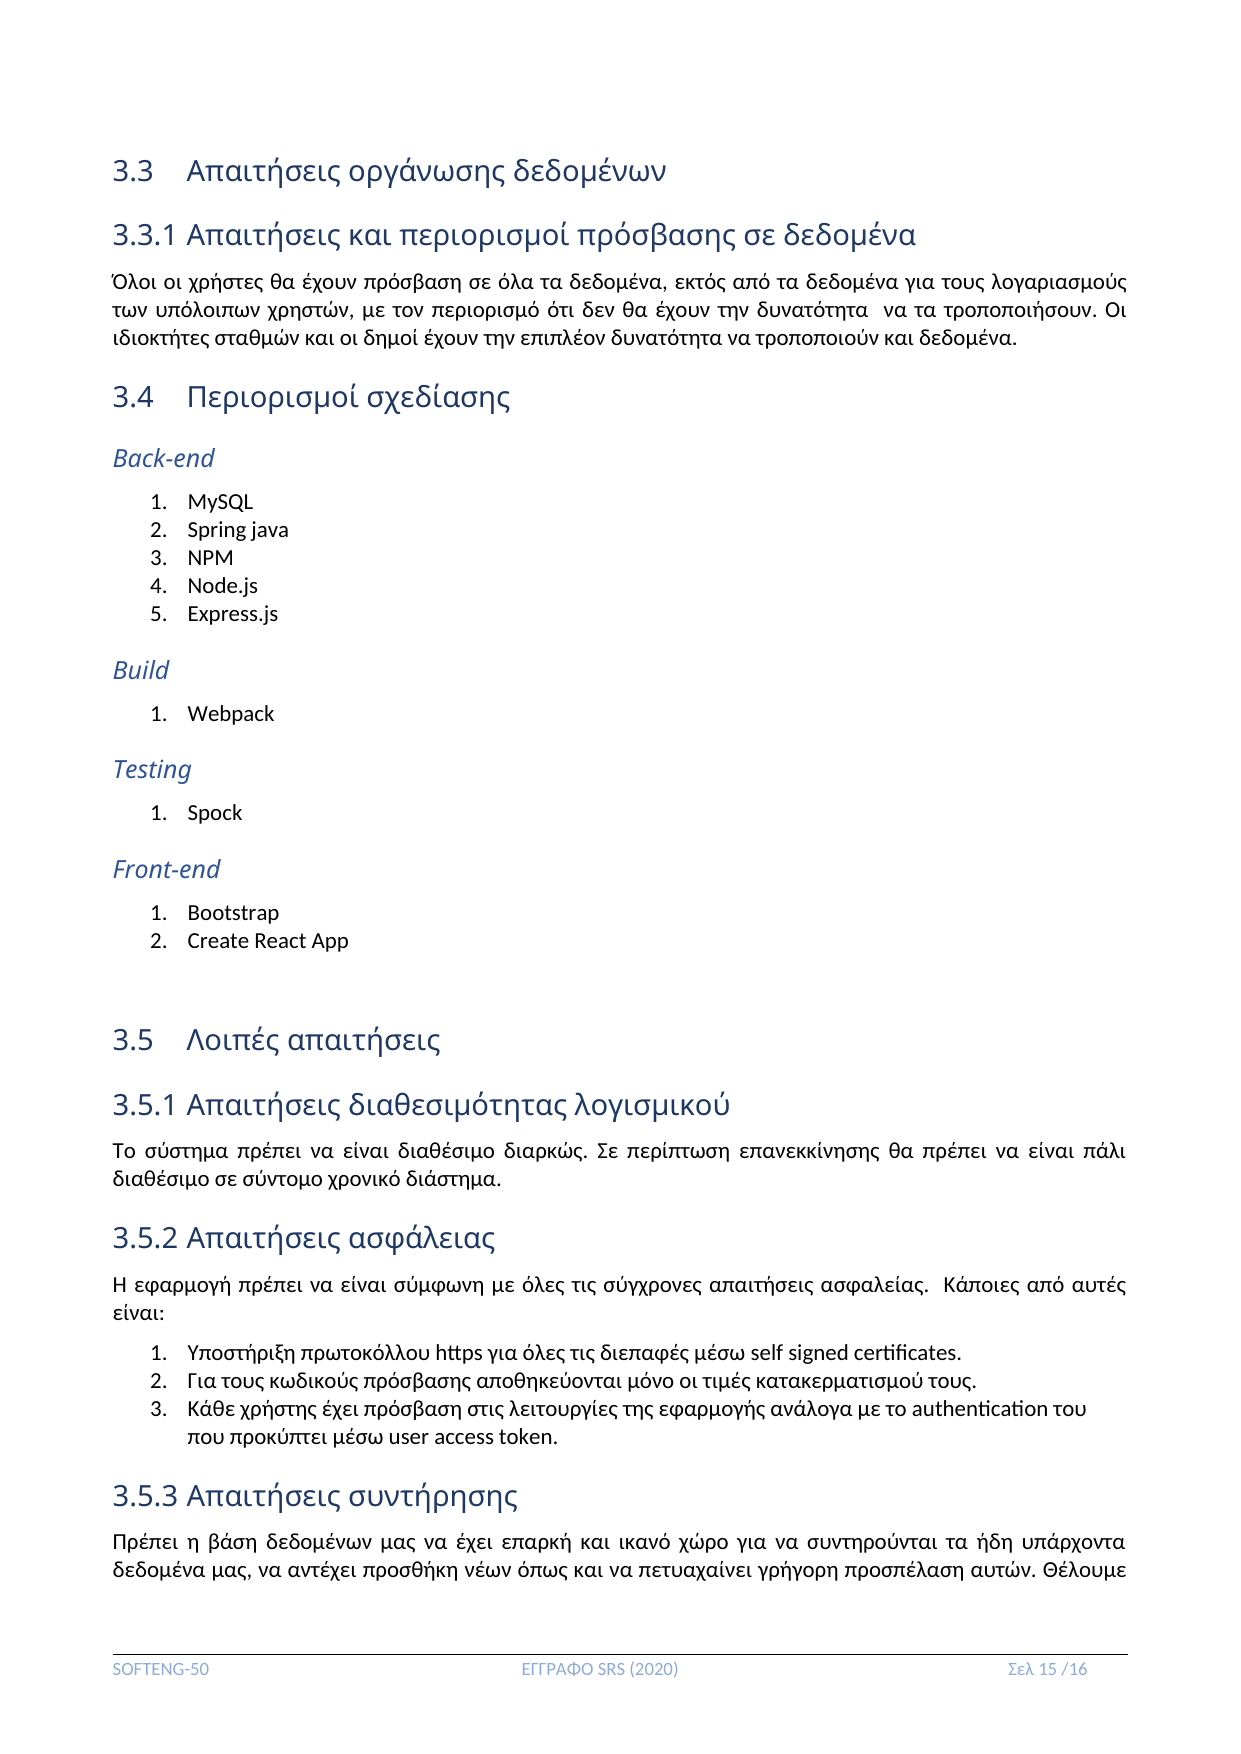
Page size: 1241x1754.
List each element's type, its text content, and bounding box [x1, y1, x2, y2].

list Κάθε χρήστης έχει πρόσβαση στις λειτουργίες της εφαρμογής ανάλογα με το authentication του που προκύπτει μέσω user access token. [150, 1394, 1128, 1450]
subtitle Testing [112, 752, 1128, 786]
list Spock [150, 798, 1128, 826]
list NPM [150, 543, 1128, 571]
list Express.js [150, 599, 1128, 627]
subtitle 3.5.1 Απαιτήσεις διαθεσιμότητας λογισμικού [112, 1084, 1128, 1124]
list Για τους κωδικούς πρόσβασης αποθηκεύονται μόνο οι τιμές κατακερματισμού τους. [150, 1366, 1128, 1394]
subtitle 3.5 Λοιπές απαιτήσεις [112, 1019, 1128, 1059]
subtitle 3.3.1 Απαιτήσεις και περιορισμοί πρόσβασης σε δεδομένα [112, 215, 1128, 254]
subtitle Build [112, 652, 1128, 686]
text Όλοι οι χρήστες θα έχουν πρόσβαση σε όλα τα δεδομένα, εκτός από τα δεδομένα για τους λογαριασμούς των υπόλοιπων χρηστών, με τον περιορισμό ότι δεν θα έχουν την δυνατότητα να τα τροποποιήσουν. Οι ιδιοκτήτες σταθμών και οι δημοί έχουν την επιπλέον δυνατότητα να τροποποιούν και δεδομένα. [112, 267, 1128, 351]
list Spring java [150, 515, 1128, 543]
subtitle Back-end [112, 441, 1128, 475]
subtitle 3.3 Απαιτήσεις οργάνωσης δεδομένων [112, 150, 1128, 190]
list Webpack [150, 699, 1128, 727]
list Bootstrap [150, 898, 1128, 926]
text Το σύστημα πρέπει να είναι διαθέσιμο διαρκώς. Σε περίπτωση επανεκκίνησης θα πρέπει να είναι πάλι διαθέσιμο σε σύντομο χρονικό διάστημα. [112, 1136, 1128, 1192]
list Node.js [150, 571, 1128, 599]
subtitle 3.4 Περιορισμοί σχεδίασης [112, 376, 1128, 416]
list Υποστήριξη πρωτοκόλλου https για όλες τις διεπαφές μέσω self signed certificates. [150, 1338, 1128, 1366]
list MySQL [150, 487, 1128, 515]
subtitle Front-end [112, 851, 1128, 886]
subtitle 3.5.2 Απαιτήσεις ασφάλειας [112, 1217, 1128, 1257]
list Create React App [150, 926, 1128, 954]
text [112, 1527, 1128, 1583]
text Η εφαρμογή πρέπει να είναι σύμφωνη με όλες τις σύγχρονες απαιτήσεις ασφαλείας. Κάποιες από αυτές είναι: [112, 1270, 1128, 1326]
subtitle 3.5.3 Απαιτήσεις συντήρησης [112, 1475, 1128, 1515]
